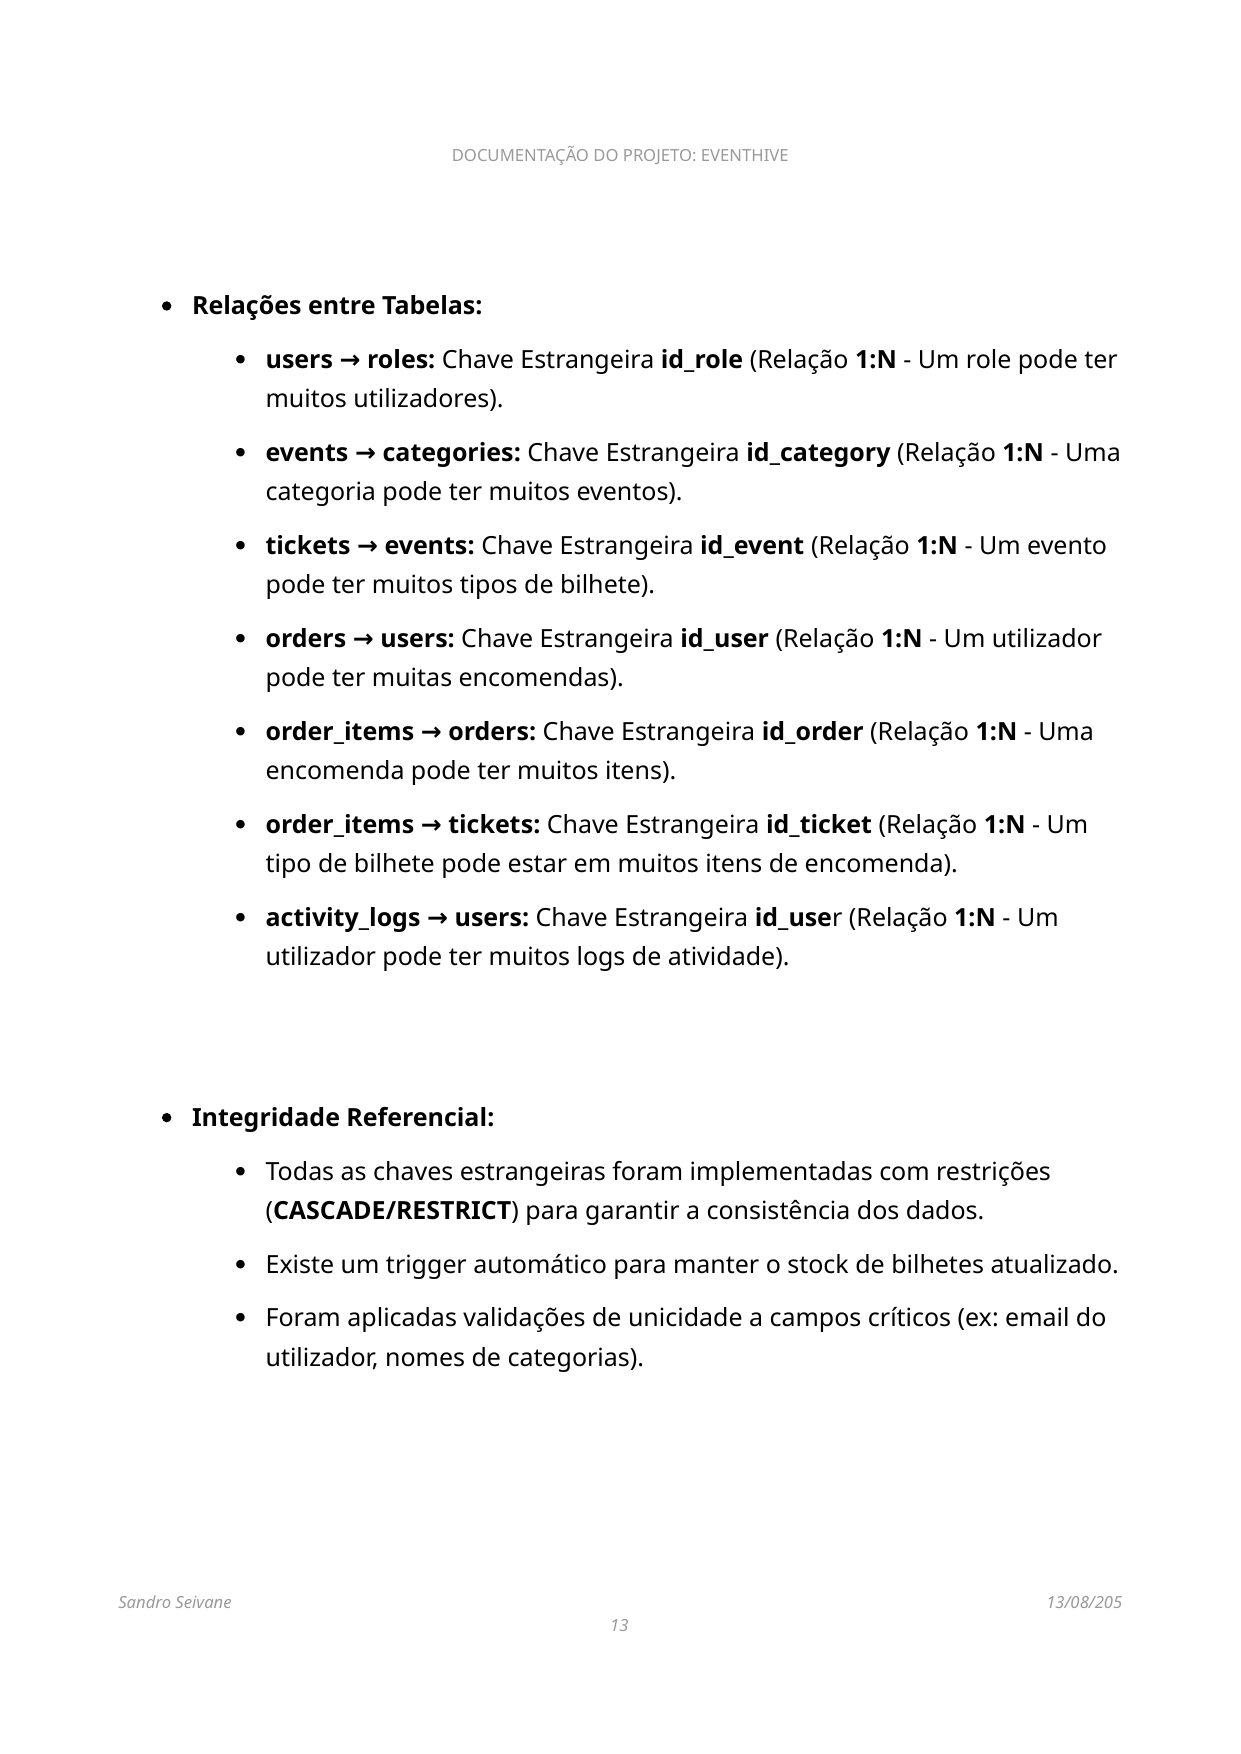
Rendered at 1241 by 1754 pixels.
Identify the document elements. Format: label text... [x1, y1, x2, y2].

list activity_logs → users: Chave Estrangeira id_user (Relação 1:N - Um utilizador pode ter muitos logs de atividade). [236, 899, 1122, 972]
list users → roles: Chave Estrangeira id_role (Relação 1:N - Um role pode ter muitos utilizadores). [236, 342, 1122, 415]
list Foram aplicadas validações de unicidade a campos críticos (ex: email do utilizador, nomes de categorias). [236, 1300, 1122, 1373]
list Relações entre Tabelas: [162, 288, 1122, 322]
list order_items → orders: Chave Estrangeira id_order (Relação 1:N - Uma encomenda pode ter muitos itens). [236, 713, 1122, 787]
list Existe um trigger automático para manter o stock de bilhetes atualizado. [236, 1246, 1122, 1280]
list tickets → events: Chave Estrangeira id_event (Relação 1:N - Um evento pode ter muitos tipos de bilhete). [236, 527, 1122, 601]
list events → categories: Chave Estrangeira id_category (Relação 1:N - Uma categoria pode ter muitos eventos). [236, 434, 1122, 508]
list Integridade Referencial: [162, 1099, 1122, 1134]
list order_items → tickets: Chave Estrangeira id_ticket (Relação 1:N - Um tipo de bilhete pode estar em muitos itens de encomenda). [236, 806, 1122, 879]
list Todas as chaves estrangeiras foram implementadas com restrições (CASCADE/RESTRICT) para garantir a consistência dos dados. [236, 1153, 1122, 1227]
list orders → users: Chave Estrangeira id_user (Relação 1:N - Um utilizador pode ter muitas encomendas). [236, 620, 1122, 694]
